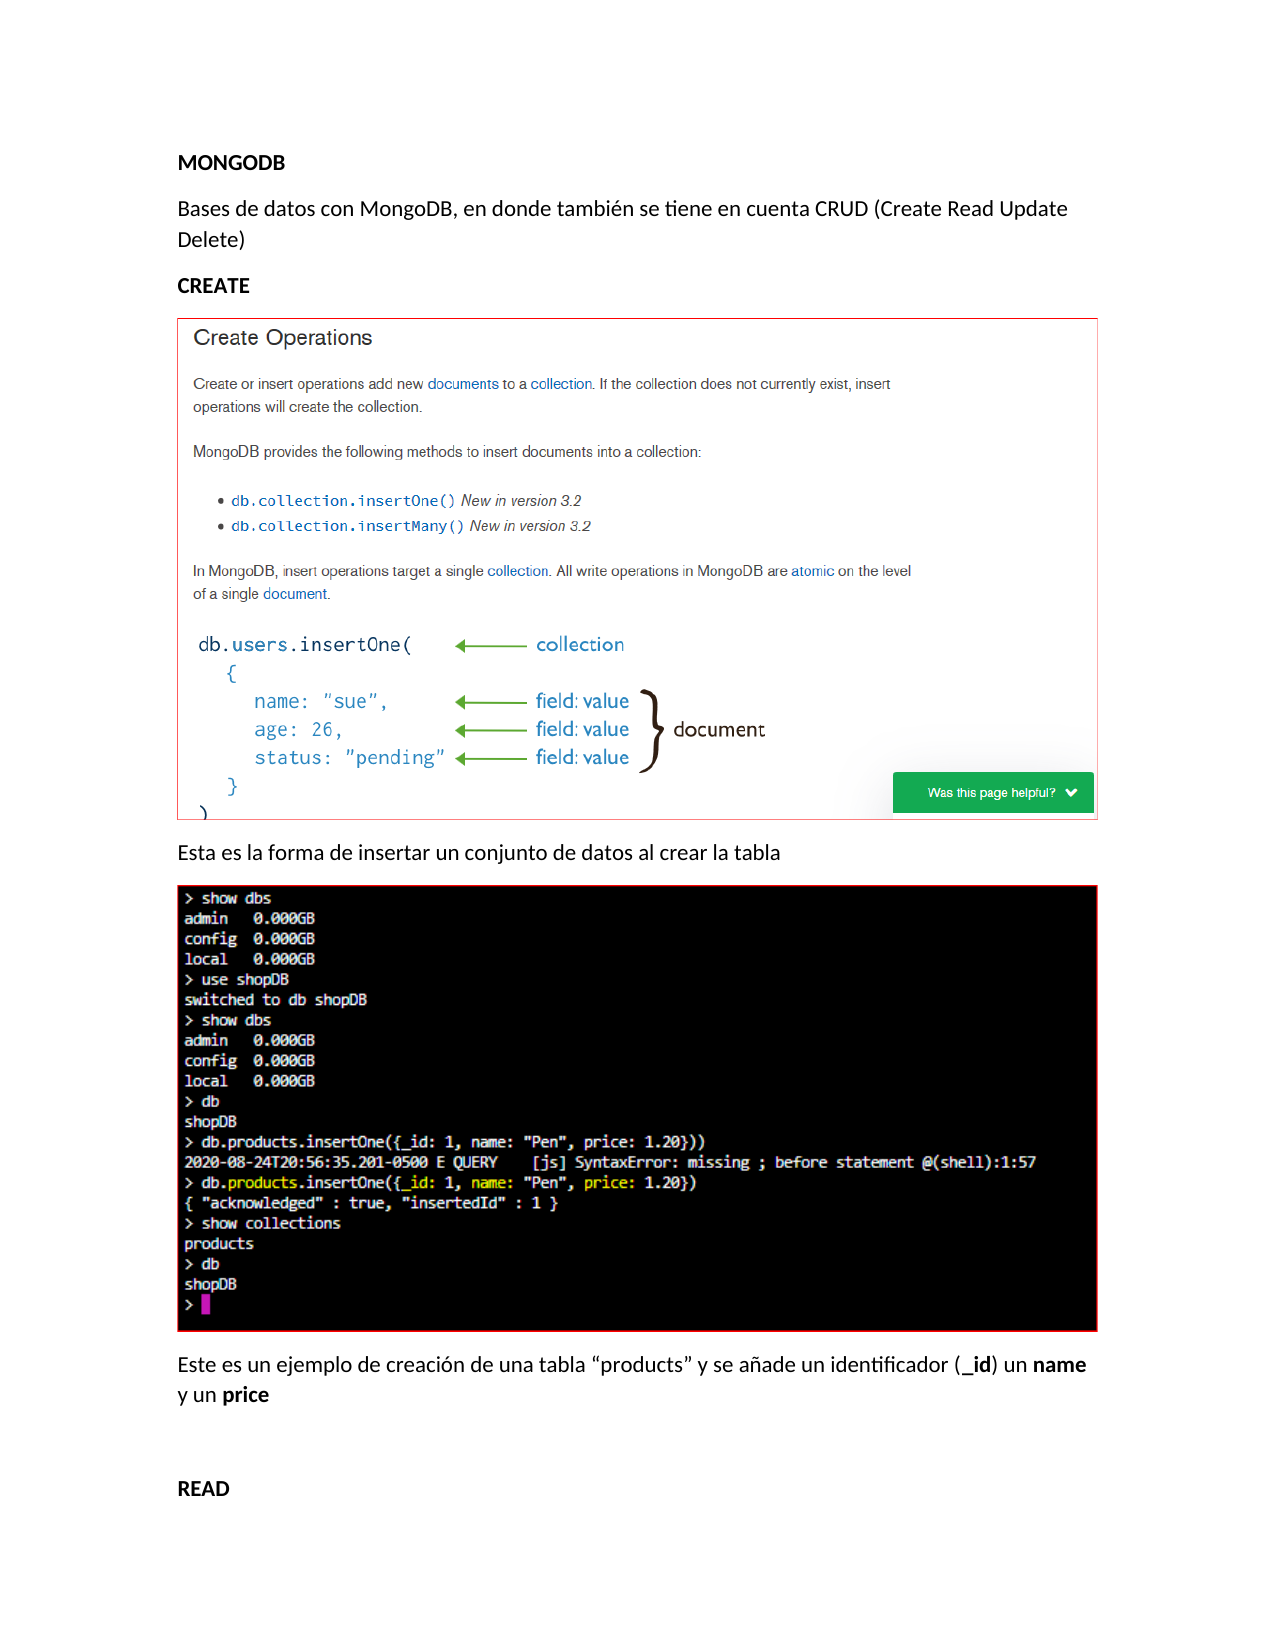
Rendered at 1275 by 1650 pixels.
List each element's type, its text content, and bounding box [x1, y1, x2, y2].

picture [177, 885, 1098, 1332]
text READ [177, 1474, 1098, 1502]
text CREATE [177, 272, 1098, 299]
text Bases de datos con MongoDB, en donde también se tiene en cuenta CRUD (Create Read Update Delete) [177, 194, 1098, 253]
picture [177, 318, 1098, 820]
text MONGODB [177, 148, 1098, 176]
text Este es un ejemplo de creación de una tabla “products” y se añade un identificador (_id) un name y un price [177, 1350, 1098, 1408]
text Esta es la forma de insertar un conjunto de datos al crear la tabla [177, 838, 1098, 866]
